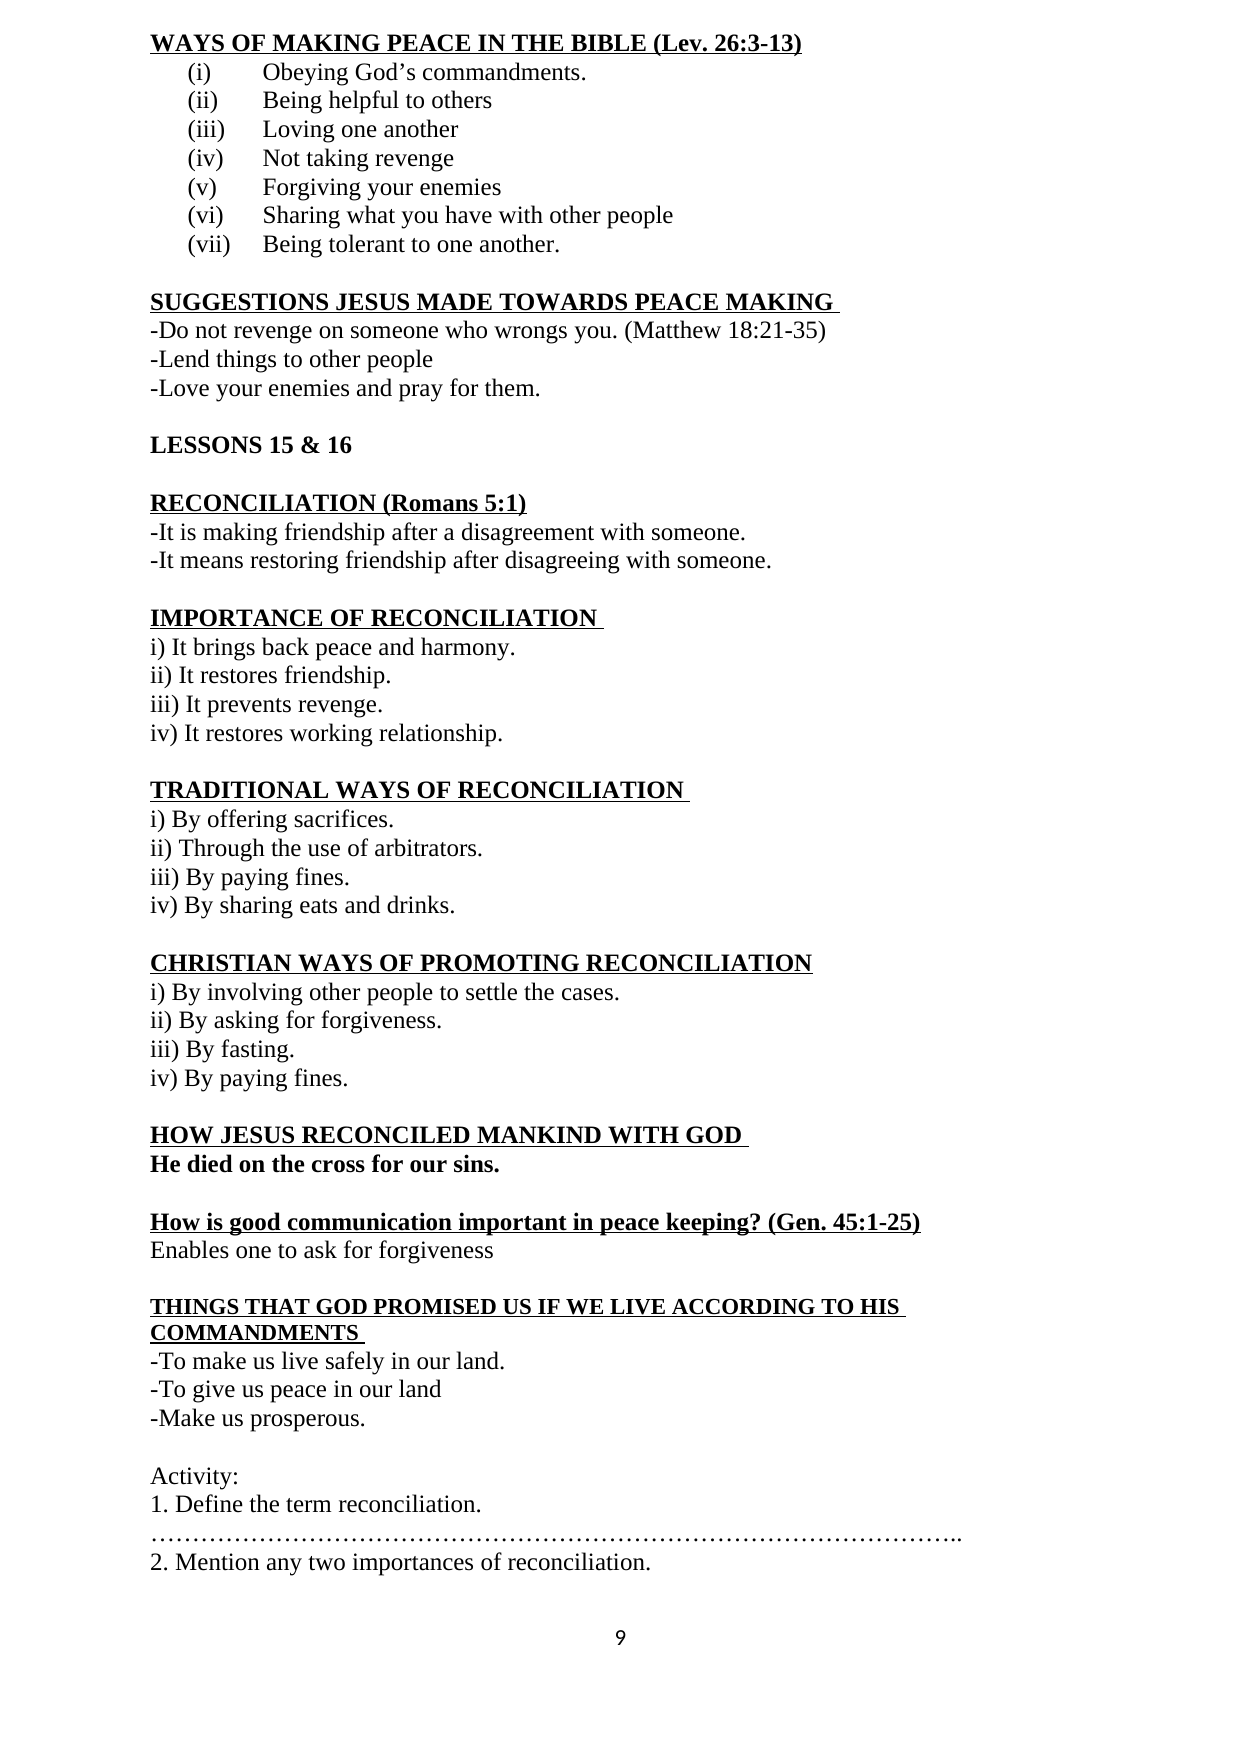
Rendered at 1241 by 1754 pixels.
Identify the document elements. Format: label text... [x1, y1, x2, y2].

list Forgiving your enemies [187, 172, 1090, 201]
text iv) By sharing eats and drinks. [150, 891, 1090, 919]
text 2. Mention any two importances of reconciliation. [150, 1547, 1090, 1576]
text SUGGESTIONS JESUS MADE TOWARDS PEACE MAKING [150, 287, 1090, 316]
text -To make us live safely in our land. [150, 1346, 1090, 1374]
list Not taking revenge [187, 143, 1090, 172]
text 1. Define the term reconciliation. [150, 1489, 1090, 1518]
text iv) By paying fines. [150, 1063, 1090, 1092]
text THINGS THAT GOD PROMISED US IF WE LIVE ACCORDING TO HIS COMMANDMENTS [150, 1293, 1090, 1346]
text i) By involving other people to settle the cases. [150, 977, 1090, 1006]
text -Do not revenge on someone who wrongs you. (Matthew 18:21-35) [150, 316, 1090, 344]
text He died on the cross for our sins. [150, 1149, 1090, 1178]
text HOW JESUS RECONCILED MANKIND WITH GOD [150, 1121, 1090, 1149]
text ii) It restores friendship. [150, 661, 1090, 689]
text -It means restoring friendship after disagreeing with someone. [150, 546, 1090, 574]
text i) By offering sacrifices. [150, 804, 1090, 833]
text iii) By paying fines. [150, 862, 1090, 891]
text CHRISTIAN WAYS OF PROMOTING RECONCILIATION [150, 948, 1090, 977]
text ii) Through the use of arbitrators. [150, 833, 1090, 862]
text Enables one to ask for forgiveness [150, 1236, 1090, 1264]
text iii) By fasting. [150, 1034, 1090, 1063]
text -Lend things to other people [150, 344, 1090, 373]
text How is good communication important in peace keeping? (Gen. 45:1-25) [150, 1207, 1090, 1236]
text -Make us prosperous. [150, 1403, 1090, 1432]
text Activity: [150, 1461, 1090, 1489]
list Sharing what you have with other people [187, 201, 1090, 229]
text …………………………………………………………………………………….. [150, 1518, 1090, 1547]
text -Love your enemies and pray for them. [150, 373, 1090, 402]
text i) It brings back peace and harmony. [150, 632, 1090, 661]
text -To give us peace in our land [150, 1374, 1090, 1403]
list Being tolerant to one another. [187, 229, 1090, 258]
text TRADITIONAL WAYS OF RECONCILIATION [150, 776, 1090, 804]
list Being helpful to others [187, 86, 1090, 114]
text -It is making friendship after a disagreement with someone. [150, 517, 1090, 546]
list Obeying God’s commandments. [187, 57, 1090, 86]
text IMPORTANCE OF RECONCILIATION [150, 603, 1090, 632]
text ii) By asking for forgiveness. [150, 1006, 1090, 1034]
text LESSONS 15 & 16 [150, 431, 1090, 459]
list Loving one another [187, 114, 1090, 143]
text WAYS OF MAKING PEACE IN THE BIBLE (Lev. 26:3-13) [150, 28, 1090, 57]
text RECONCILIATION (Romans 5:1) [150, 488, 1090, 517]
text iii) It prevents revenge. [150, 689, 1090, 718]
text iv) It restores working relationship. [150, 718, 1090, 747]
